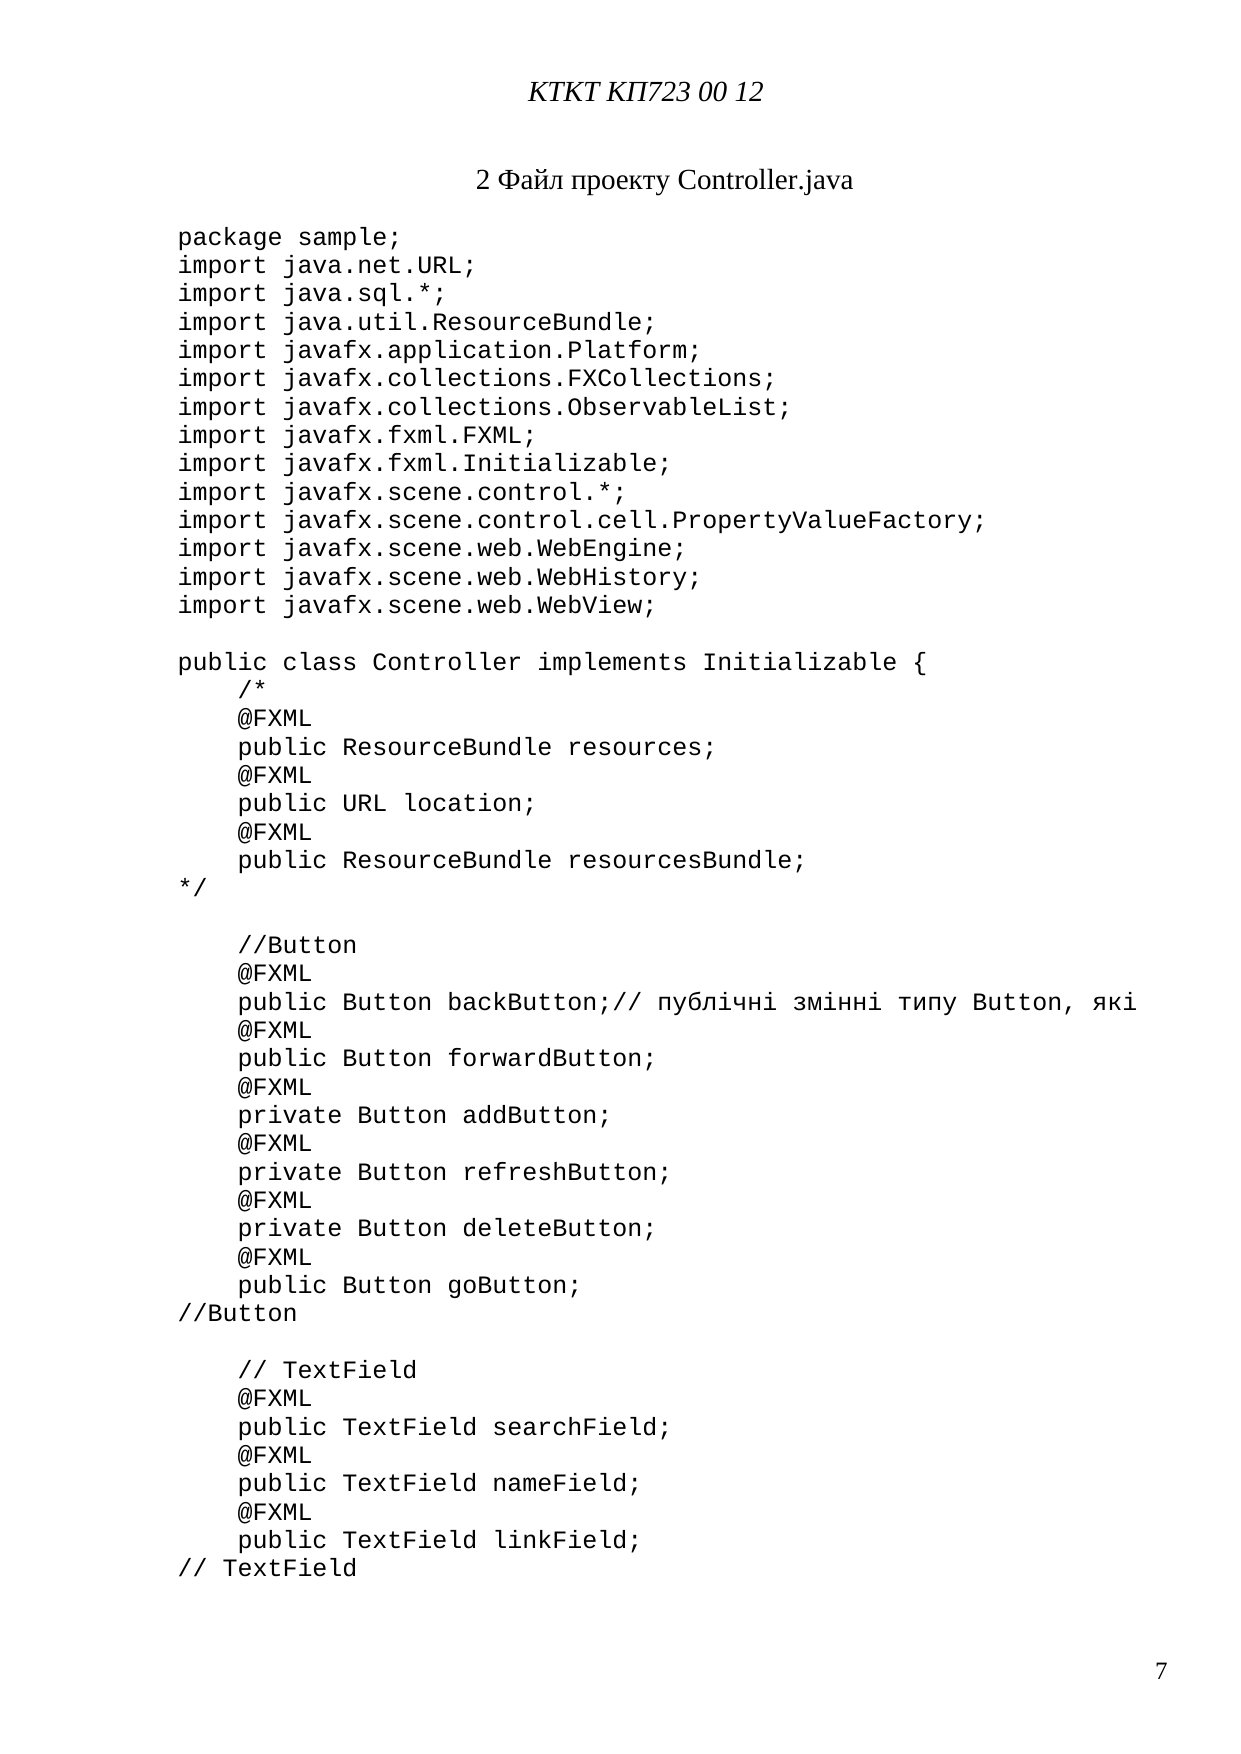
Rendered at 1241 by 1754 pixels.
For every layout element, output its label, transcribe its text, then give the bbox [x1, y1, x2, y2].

text public Button forwardButton; [177, 1046, 1152, 1074]
text @FXML [177, 1188, 1152, 1216]
text private Button refreshButton; [177, 1159, 1152, 1188]
text import javafx.fxml.FXML; [177, 423, 1152, 451]
text public TextField searchField; [177, 1414, 1152, 1443]
text */ [177, 876, 1152, 904]
text import javafx.collections.FXCollections; [177, 366, 1152, 394]
text import java.sql.*; [177, 281, 1152, 309]
text @FXML [177, 1443, 1152, 1471]
text @FXML [177, 763, 1152, 791]
text import javafx.scene.web.WebEngine; [177, 536, 1152, 564]
text public ResourceBundle resources; [177, 734, 1152, 763]
text public URL location; [177, 791, 1152, 819]
text public TextField linkField; [177, 1528, 1152, 1556]
text import javafx.scene.web.WebView; [177, 593, 1152, 621]
text import java.net.URL; [177, 253, 1152, 281]
text import javafx.collections.ObservableList; [177, 394, 1152, 423]
text 2 Файл проекту Controller.java [177, 162, 1152, 196]
text @FXML [177, 1131, 1152, 1159]
text @FXML [177, 1386, 1152, 1414]
text public class Controller implements Initializable { [177, 649, 1152, 678]
text @FXML [177, 961, 1152, 989]
text import javafx.application.Platform; [177, 338, 1152, 366]
text private Button addButton; [177, 1103, 1152, 1131]
text public Button goButton; [177, 1273, 1152, 1301]
text // TextField [177, 1358, 1152, 1386]
text @FXML [177, 1499, 1152, 1528]
text private Button deleteButton; [177, 1216, 1152, 1244]
text public TextField nameField; [177, 1471, 1152, 1499]
text import javafx.scene.control.*; [177, 479, 1152, 508]
text import java.util.ResourceBundle; [177, 309, 1152, 338]
text // TextField [177, 1556, 1152, 1584]
text import javafx.scene.control.cell.PropertyValueFactory; [177, 508, 1152, 536]
text //Button [177, 1301, 1152, 1329]
text public ResourceBundle resourcesBundle; [177, 848, 1152, 876]
text @FXML [177, 706, 1152, 734]
text @FXML [177, 1074, 1152, 1103]
text @FXML [177, 1244, 1152, 1273]
text import javafx.fxml.Initializable; [177, 451, 1152, 479]
text import javafx.scene.web.WebHistory; [177, 564, 1152, 593]
text /* [177, 678, 1152, 706]
text @FXML [177, 819, 1152, 848]
text //Button [177, 933, 1152, 961]
text package sample; [177, 224, 1152, 253]
text public Button backButton;// публічні змінні типу Button, які [177, 989, 1152, 1018]
text @FXML [177, 1018, 1152, 1046]
